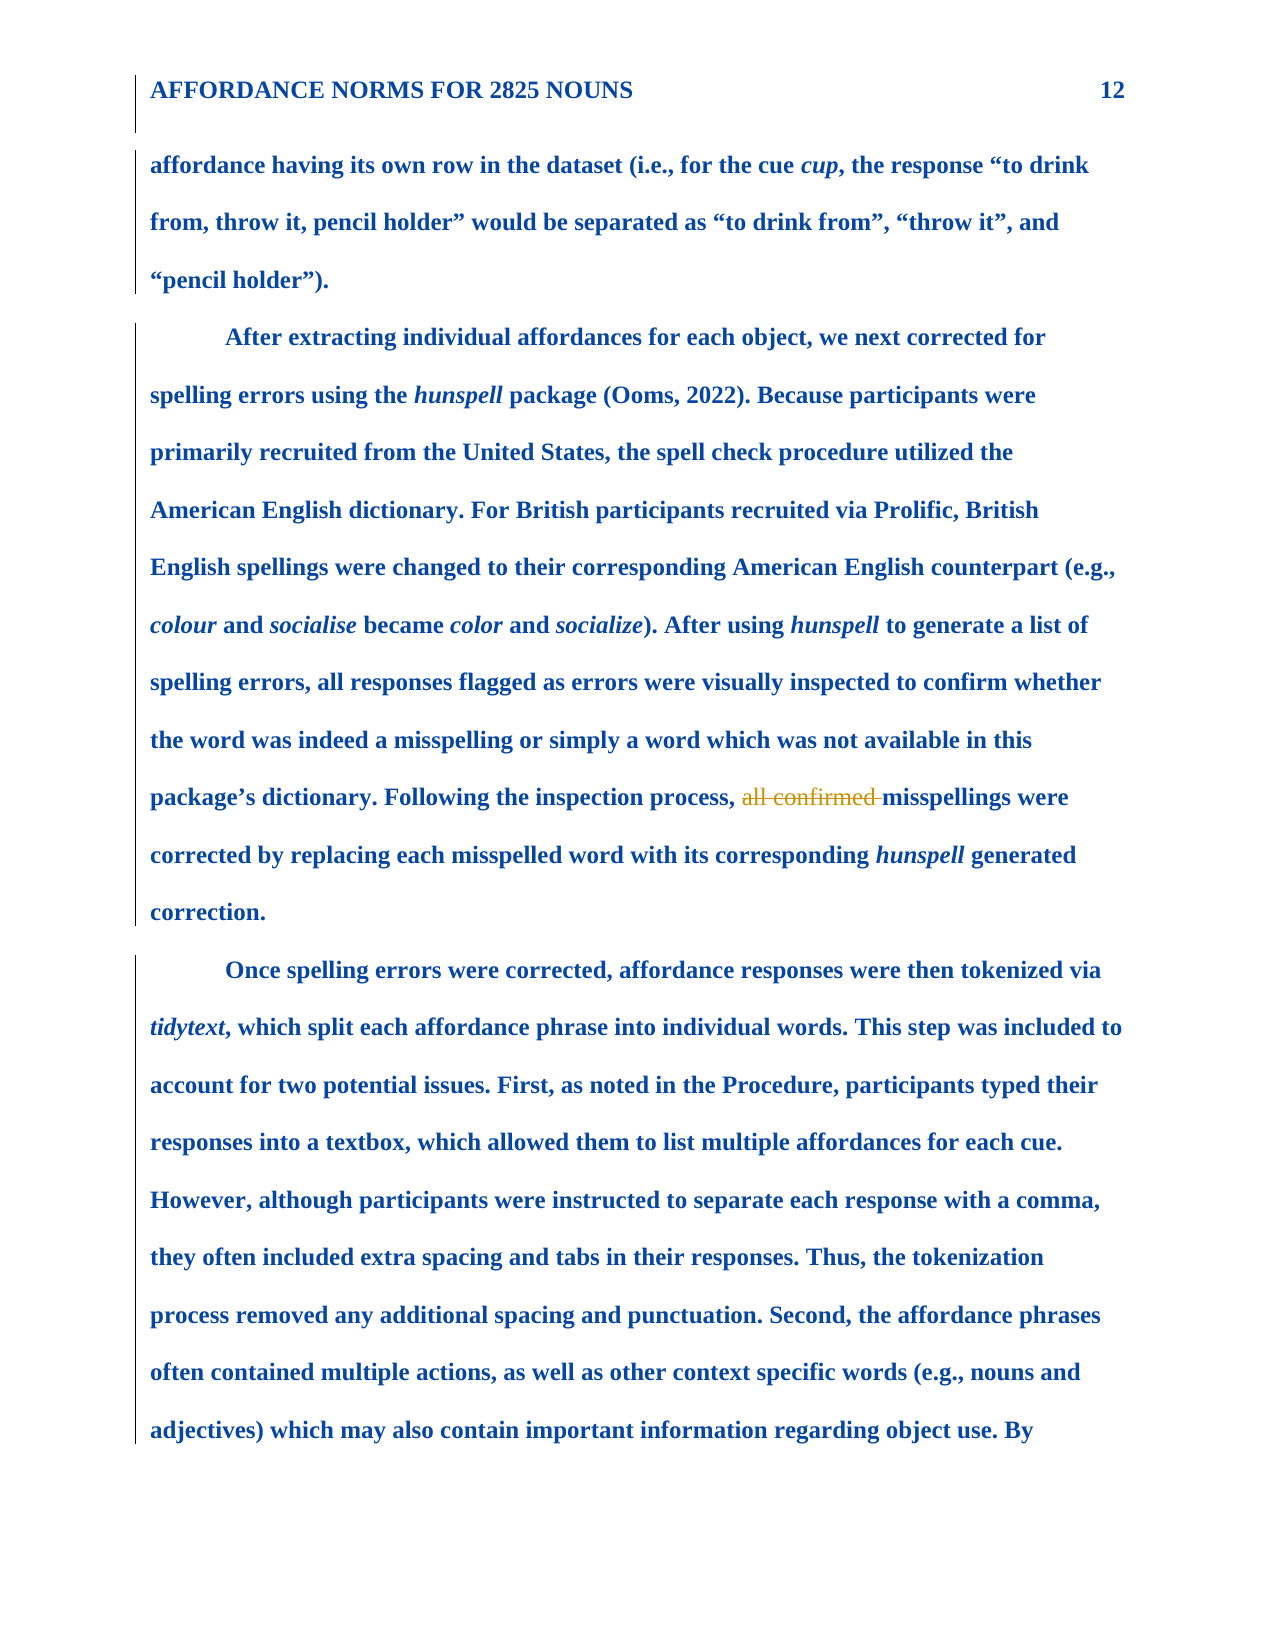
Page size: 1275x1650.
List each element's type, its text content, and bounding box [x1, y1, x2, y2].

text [150, 955, 1125, 1444]
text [150, 150, 1125, 294]
text After extracting individual affordances for each object, we next corrected for spelling errors using the hunspell package (Ooms, 2022). Because participants were primarily recruited from the United States, the spell check procedure utilized the American English dictionary. For British participants recruited via Prolific, British English spellings were changed to their corresponding American English counterpart (e.g., colour and socialise became color and socialize). After using hunspell to generate a list of spelling errors, all responses flagged as errors were visually inspected to confirm whether the word was indeed a misspelling or simply a word which was not available in this package’s dictionary. Following the inspection process, misspellings were corrected by replacing each misspelled word with its corresponding hunspell generated correction. [150, 322, 1125, 926]
